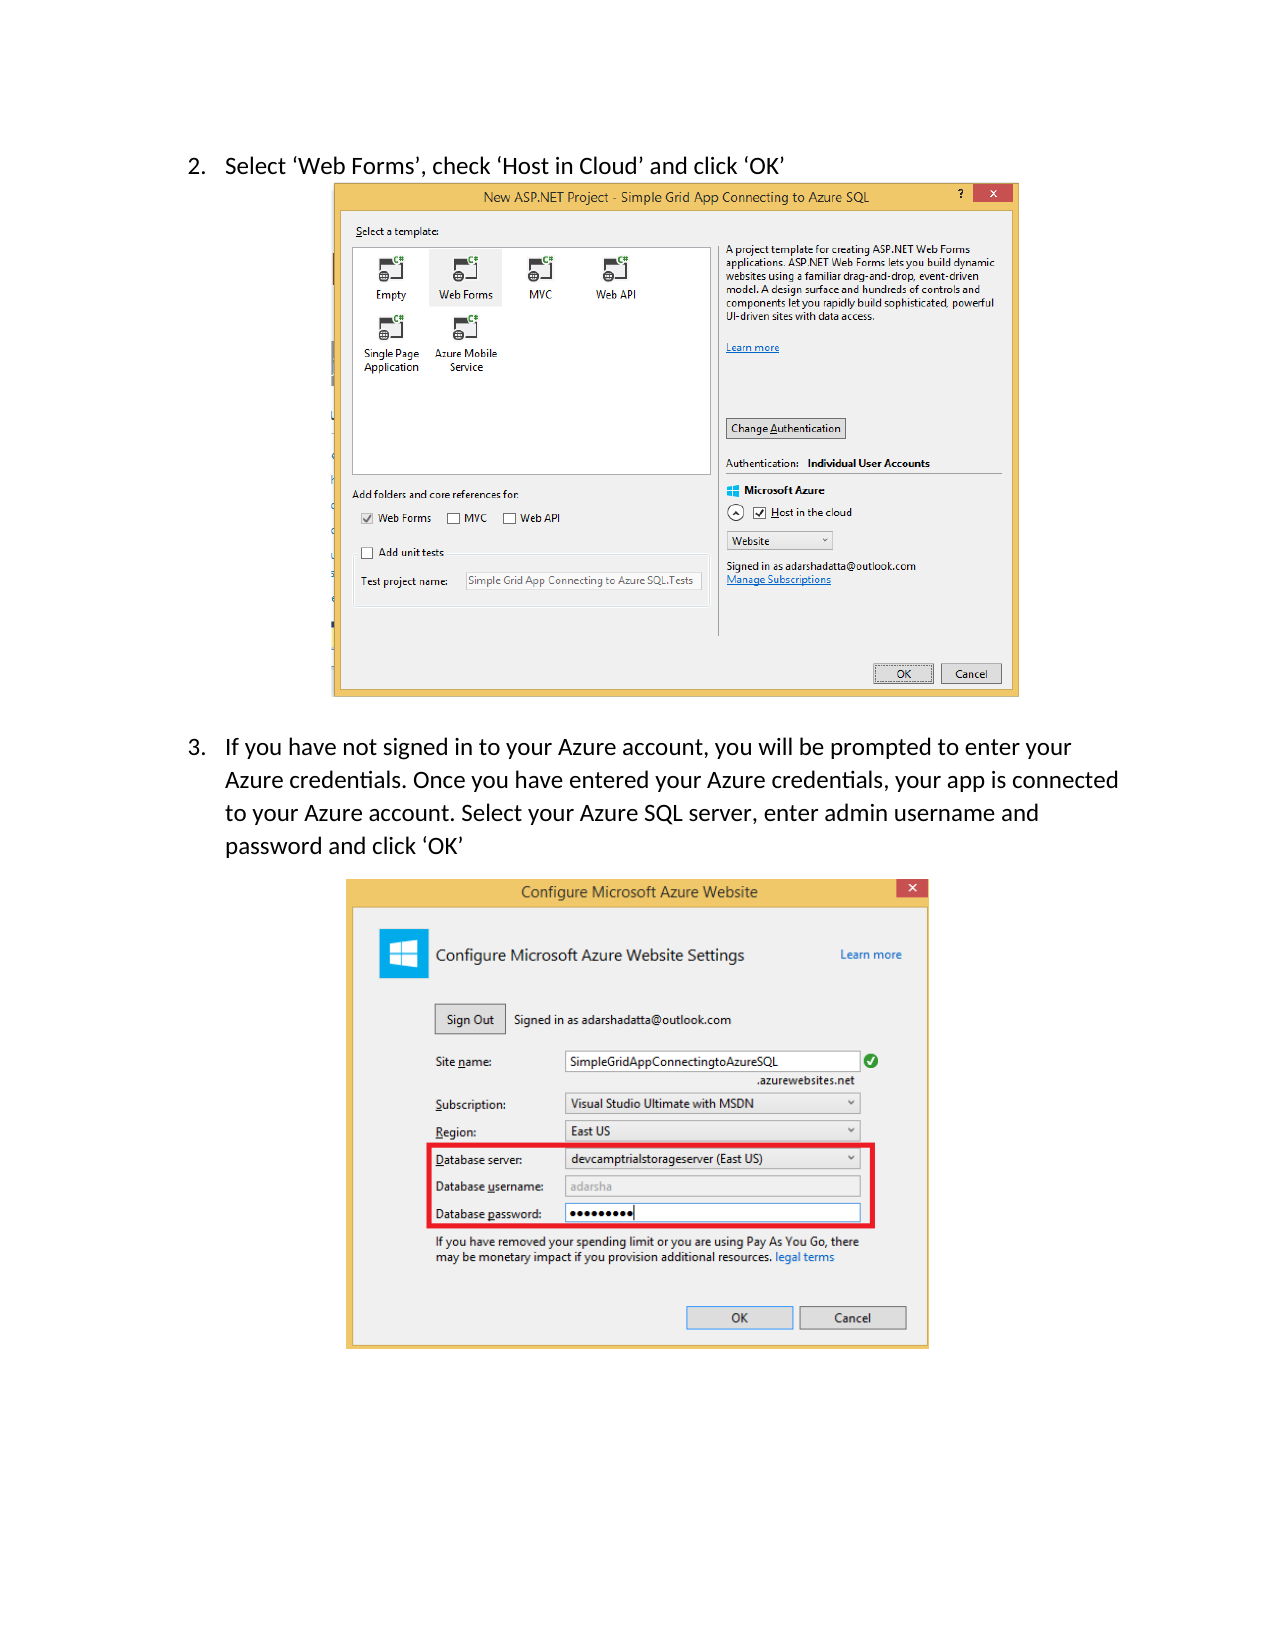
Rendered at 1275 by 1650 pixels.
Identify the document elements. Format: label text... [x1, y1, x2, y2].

picture [346, 879, 929, 1349]
list If you have not signed in to your Azure account, you will be prompted to enter your Azure credentials. Once you have entered your Azure credentials, your app is connected to your Azure account. Select your Azure SQL server, enter admin username and password and click ‘OK’ [187, 731, 1125, 861]
list Select ‘Web Forms’, check ‘Host in Cloud’ and click ‘OK’ [187, 150, 1125, 181]
picture [331, 182, 1019, 697]
